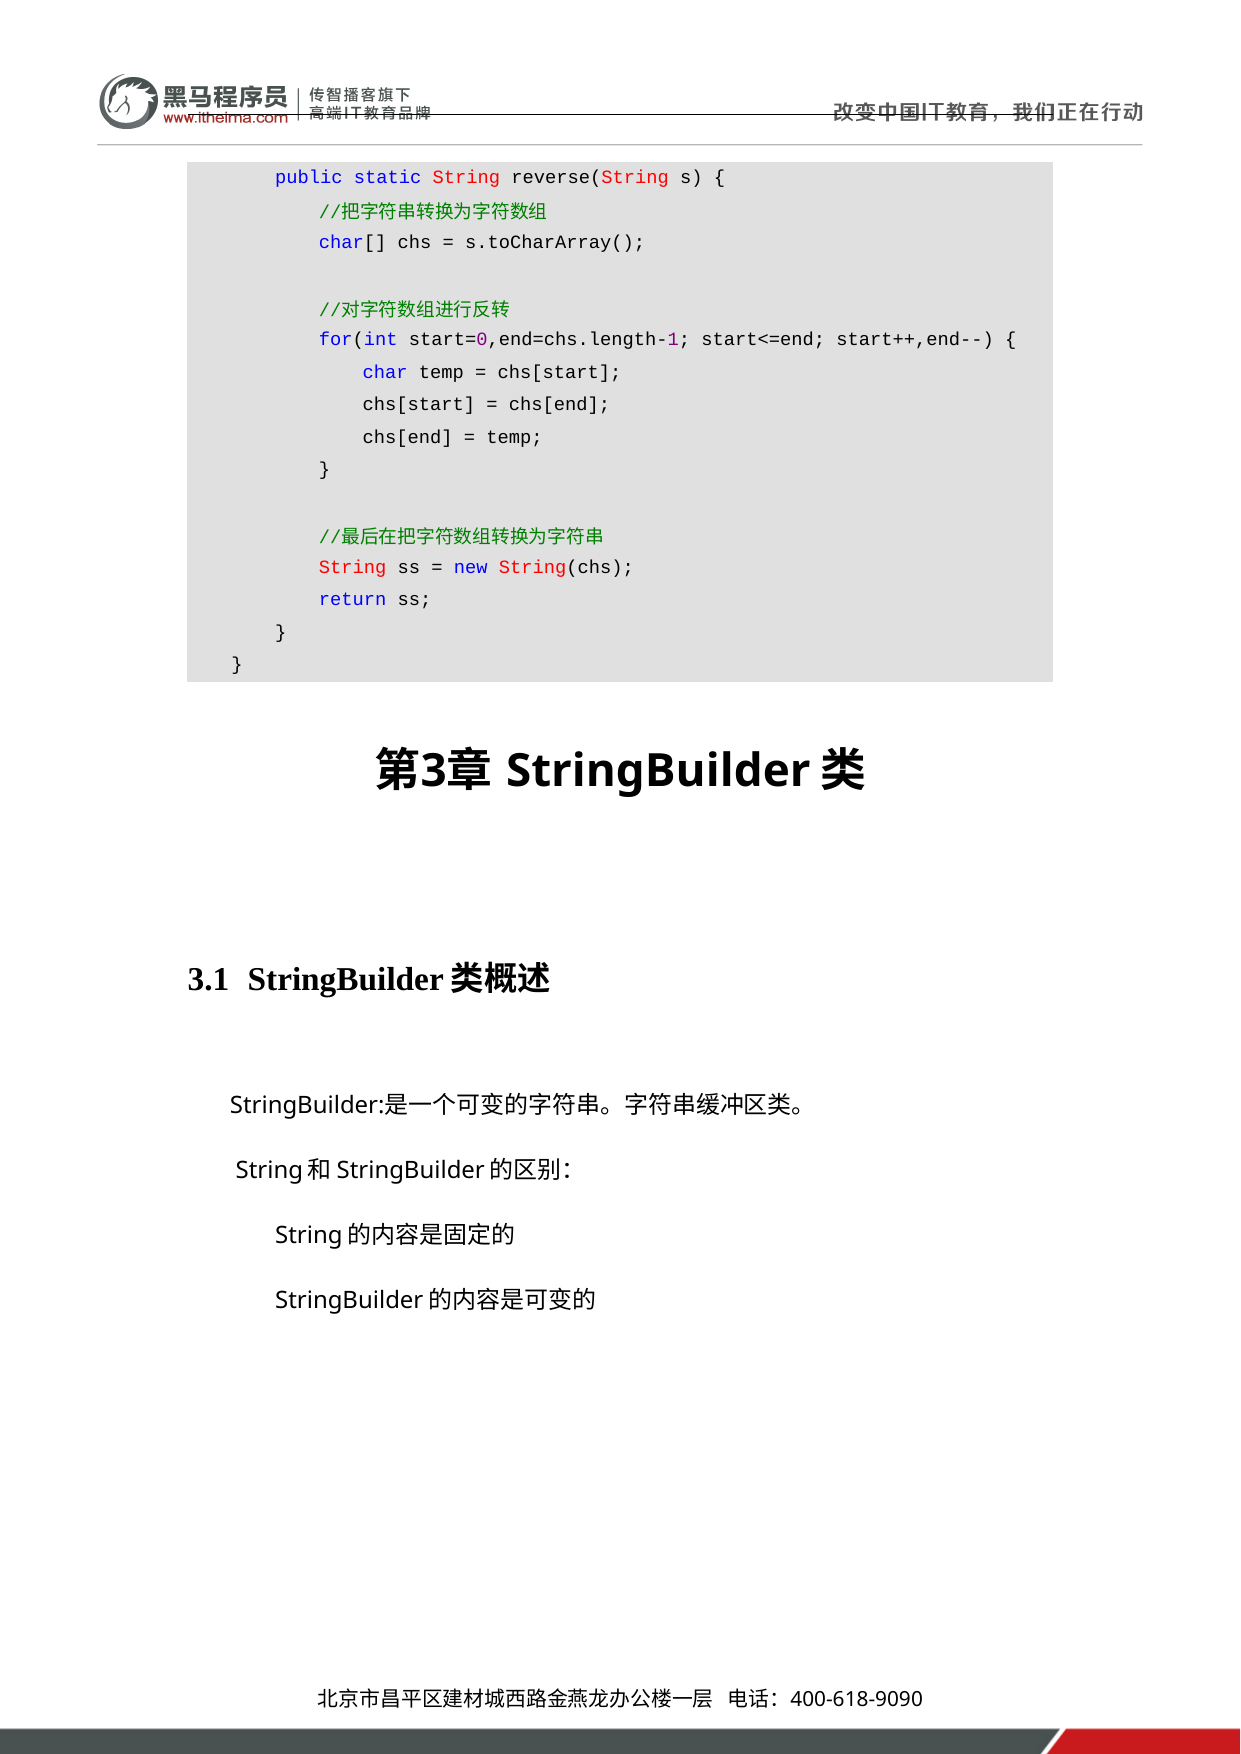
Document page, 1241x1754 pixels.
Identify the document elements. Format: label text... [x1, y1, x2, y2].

text String ss = new String(chs); [187, 552, 1053, 584]
text public static String reverse(String s) { [187, 162, 1053, 194]
text StringBuilder:是一个可变的字符串。字符串缓冲区类。 [187, 1070, 1053, 1135]
text } [187, 649, 1053, 682]
text char[] chs = s.toCharArray(); [187, 227, 1053, 259]
text String的内容是固定的 [262, 1200, 1053, 1265]
text //对字符数组进行反转 [187, 292, 1053, 324]
subtitle StringBuilder类概述 [187, 943, 1053, 1008]
text } [187, 617, 1053, 649]
picture [0, 3, 1241, 153]
text //把字符串转换为字符数组 [187, 194, 1053, 227]
text return ss; [187, 584, 1053, 617]
text StringBuilder的内容是可变的 [262, 1265, 1053, 1330]
text char temp = chs[start]; [187, 357, 1053, 389]
picture [0, 1669, 1241, 1754]
text //最后在把字符数组转换为字符串 [187, 519, 1053, 552]
text String和StringBuilder的区别： [187, 1135, 1053, 1200]
text chs[start] = chs[end]; [187, 389, 1053, 422]
text chs[end] = temp; [187, 422, 1053, 454]
text } [187, 454, 1053, 487]
text for(int start=0,end=chs.length-1; start<=end; start++,end--) { [187, 324, 1053, 357]
subtitle StringBuilder类 [187, 717, 1053, 815]
